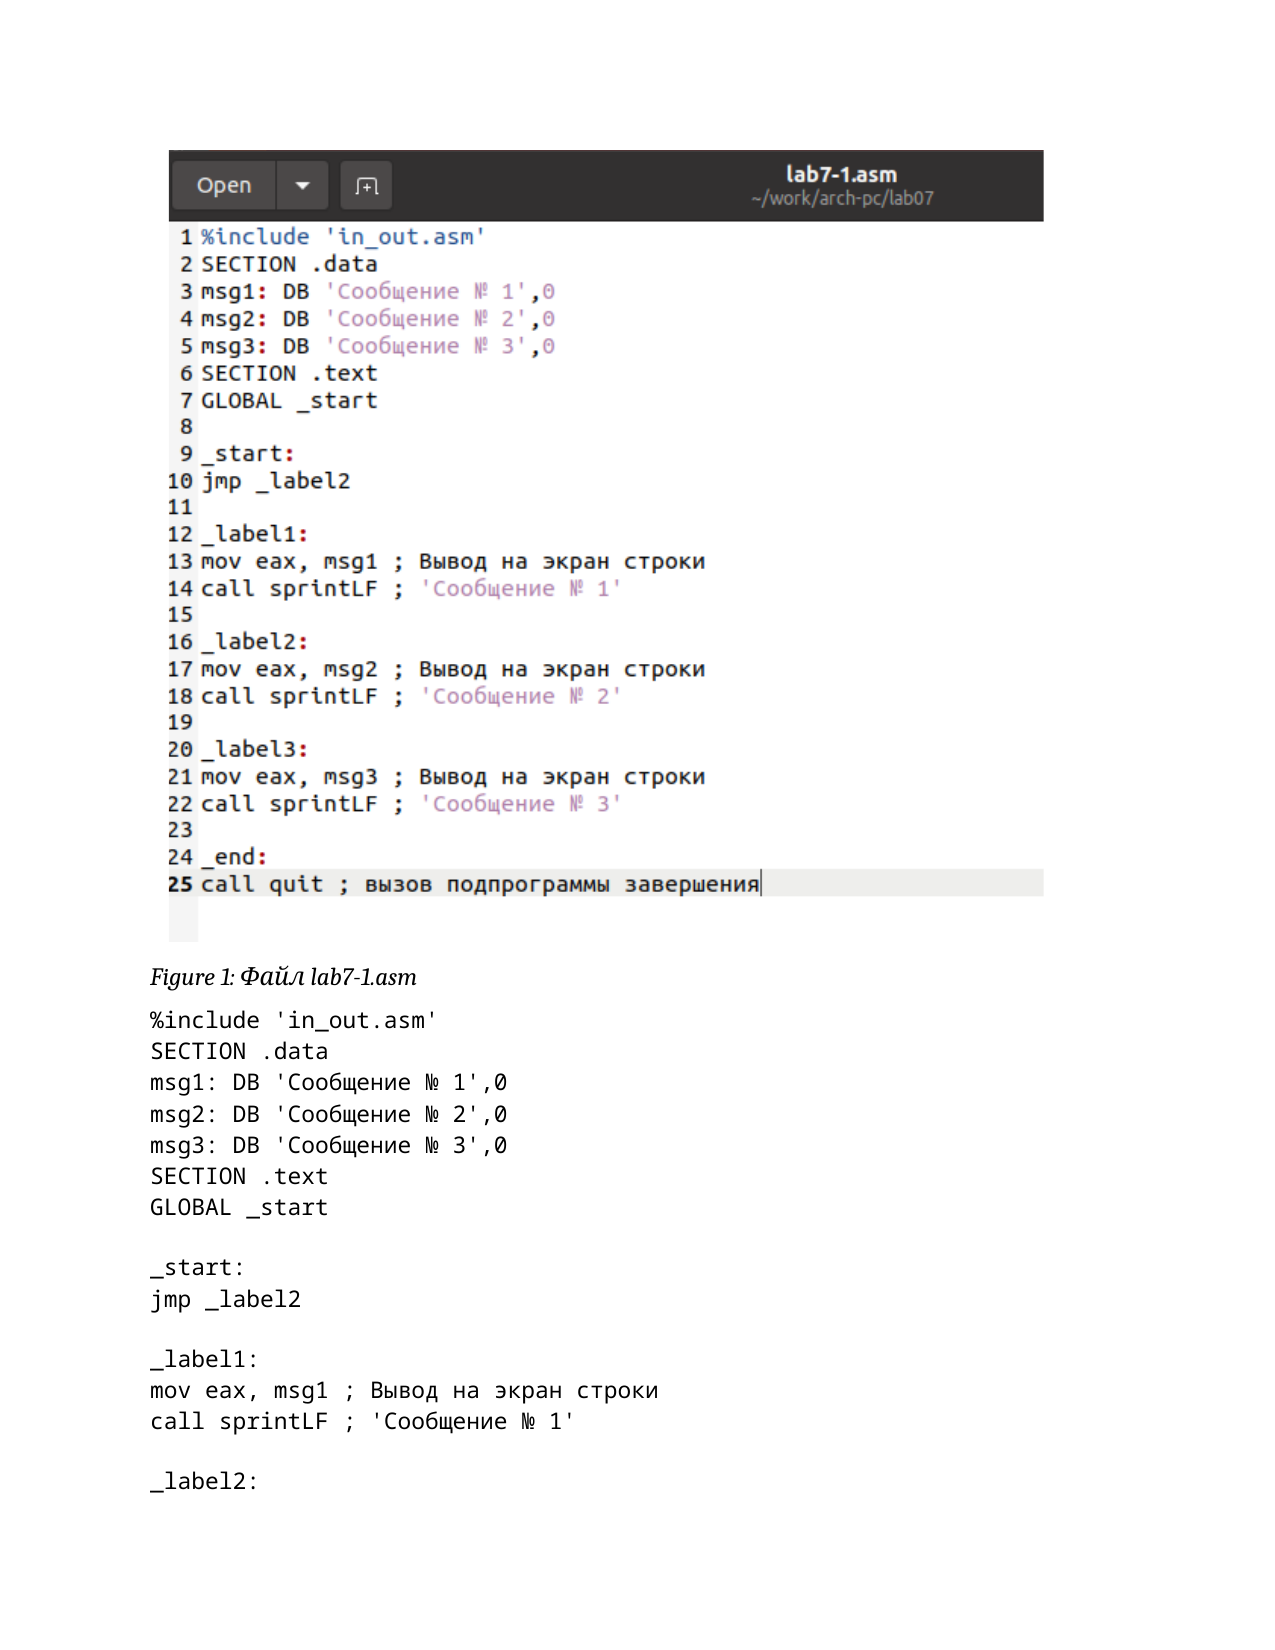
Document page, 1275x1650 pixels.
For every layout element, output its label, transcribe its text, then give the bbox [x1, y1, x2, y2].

text Figure 1: Файл lab7-1.asm [150, 963, 1125, 991]
picture [168, 150, 1044, 942]
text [150, 1004, 1125, 1496]
